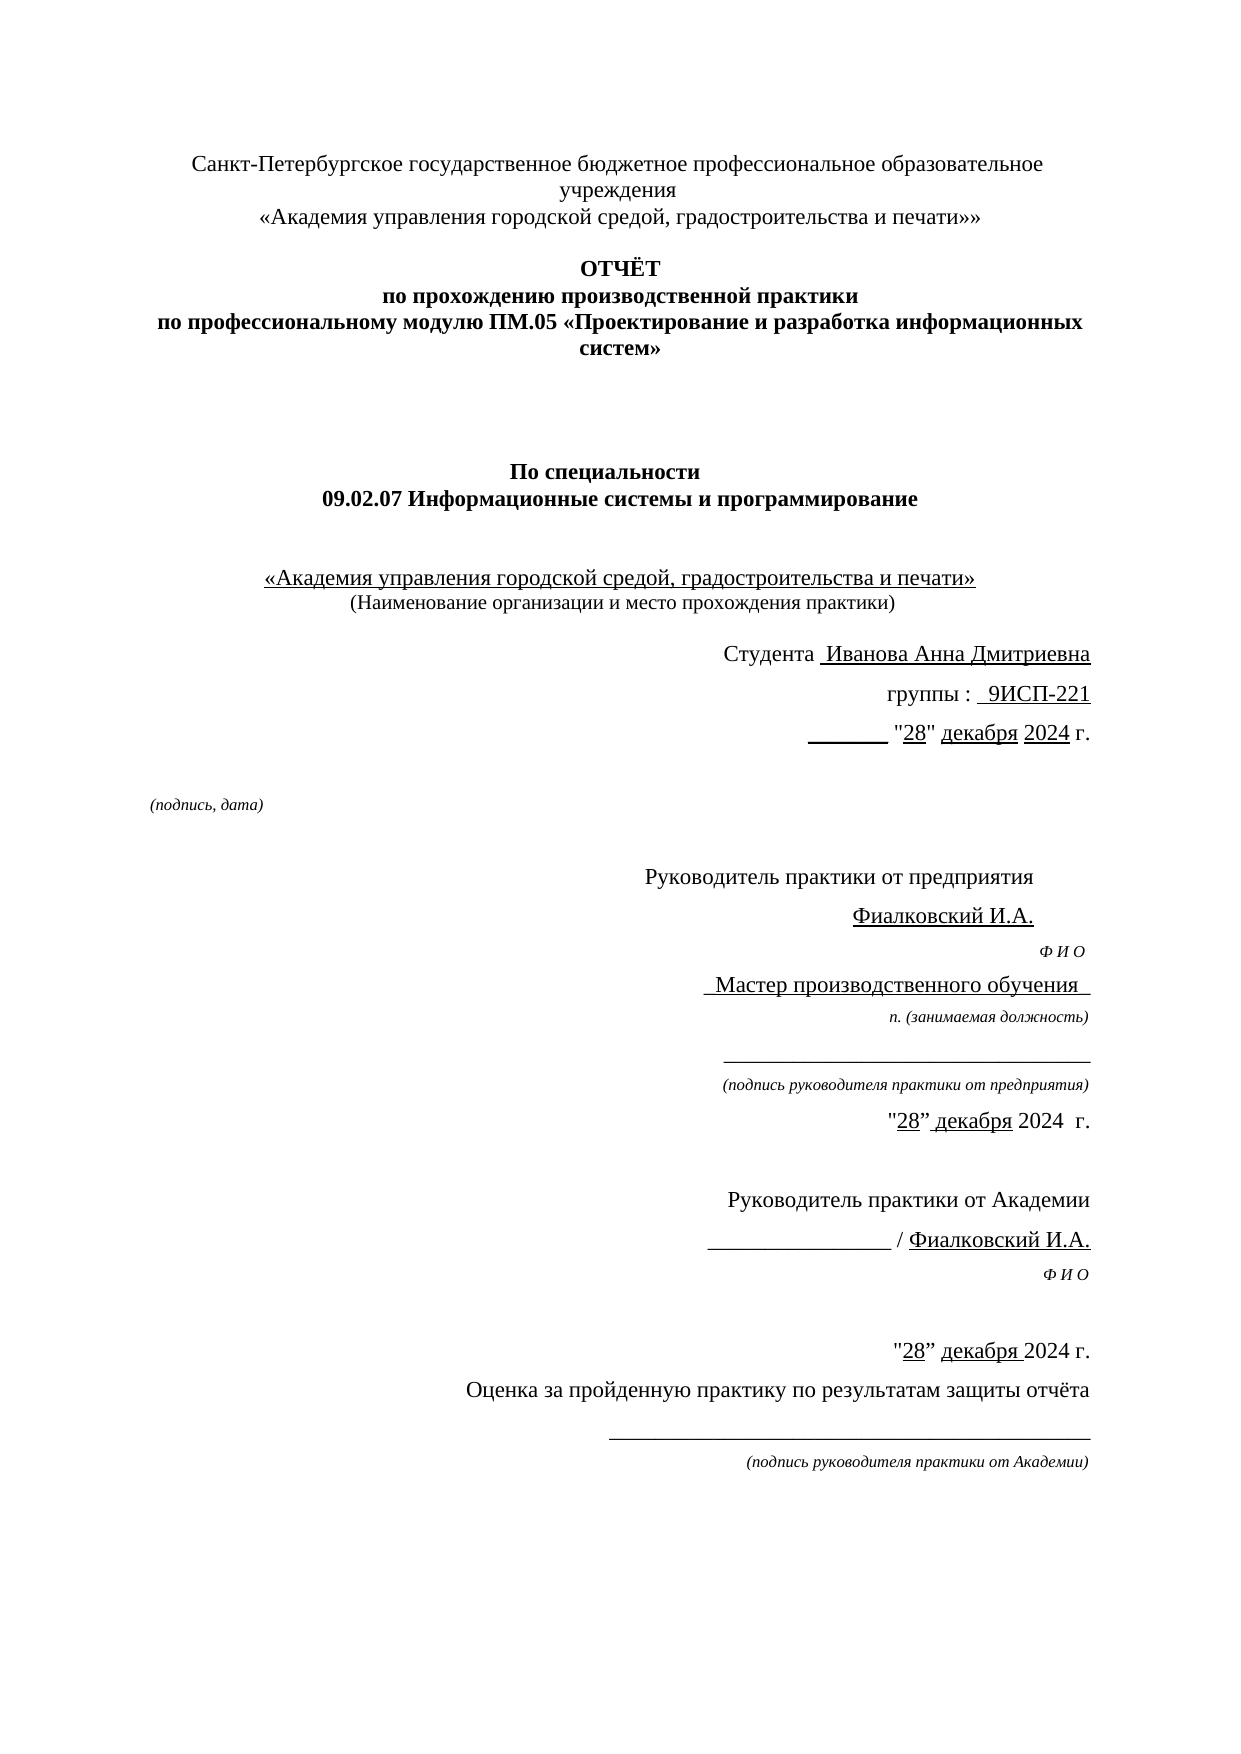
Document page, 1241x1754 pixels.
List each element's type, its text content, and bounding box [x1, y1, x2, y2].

text Ф И О [150, 942, 1090, 961]
text по профессиональному модулю ПМ.05 «Проектирование и разработка информационных систем» [150, 308, 1090, 361]
text (подпись, дата) [150, 759, 1090, 814]
text по прохождению производственной практики [150, 282, 1090, 308]
text группы : 9ИСП-221 [150, 680, 1090, 706]
text Студента Иванова Анна Дмитриевна [150, 641, 1090, 667]
text 09.02.07 Информационные системы и программирование [150, 485, 1090, 511]
text (Наименование организации и место прохождения практики) [150, 590, 1090, 614]
text «Академия управления городской средой, градостроительства и печати» [150, 564, 1090, 590]
text Руководитель практики от предприятия Фиалковский И.А. [150, 863, 1034, 929]
text Ф И О "28” декабря 2024 г. Оценка за пройденную практику по результатам защиты отчёта __________________________________________ (подпись руководителя практики от Академии) [150, 1265, 1090, 1511]
text По специальности [150, 458, 1090, 485]
text _Мастер производственного обучения_ п. (занимаемая должность) ________________________________ (подпись руководителя практики от предприятия) "28” декабря 2024 г. Руководитель практики от Академии ________________ / Фиалковский И.А. [150, 971, 1090, 1252]
text ОТЧЁТ [150, 255, 1090, 282]
text «Академия управления городской средой, градостроительства и печати»» [150, 203, 1086, 229]
text Санкт-Петербургское государственное бюджетное профессиональное образовательное учреждения [150, 150, 1086, 203]
text _______ "28" декабря 2024 г. [150, 719, 1090, 746]
